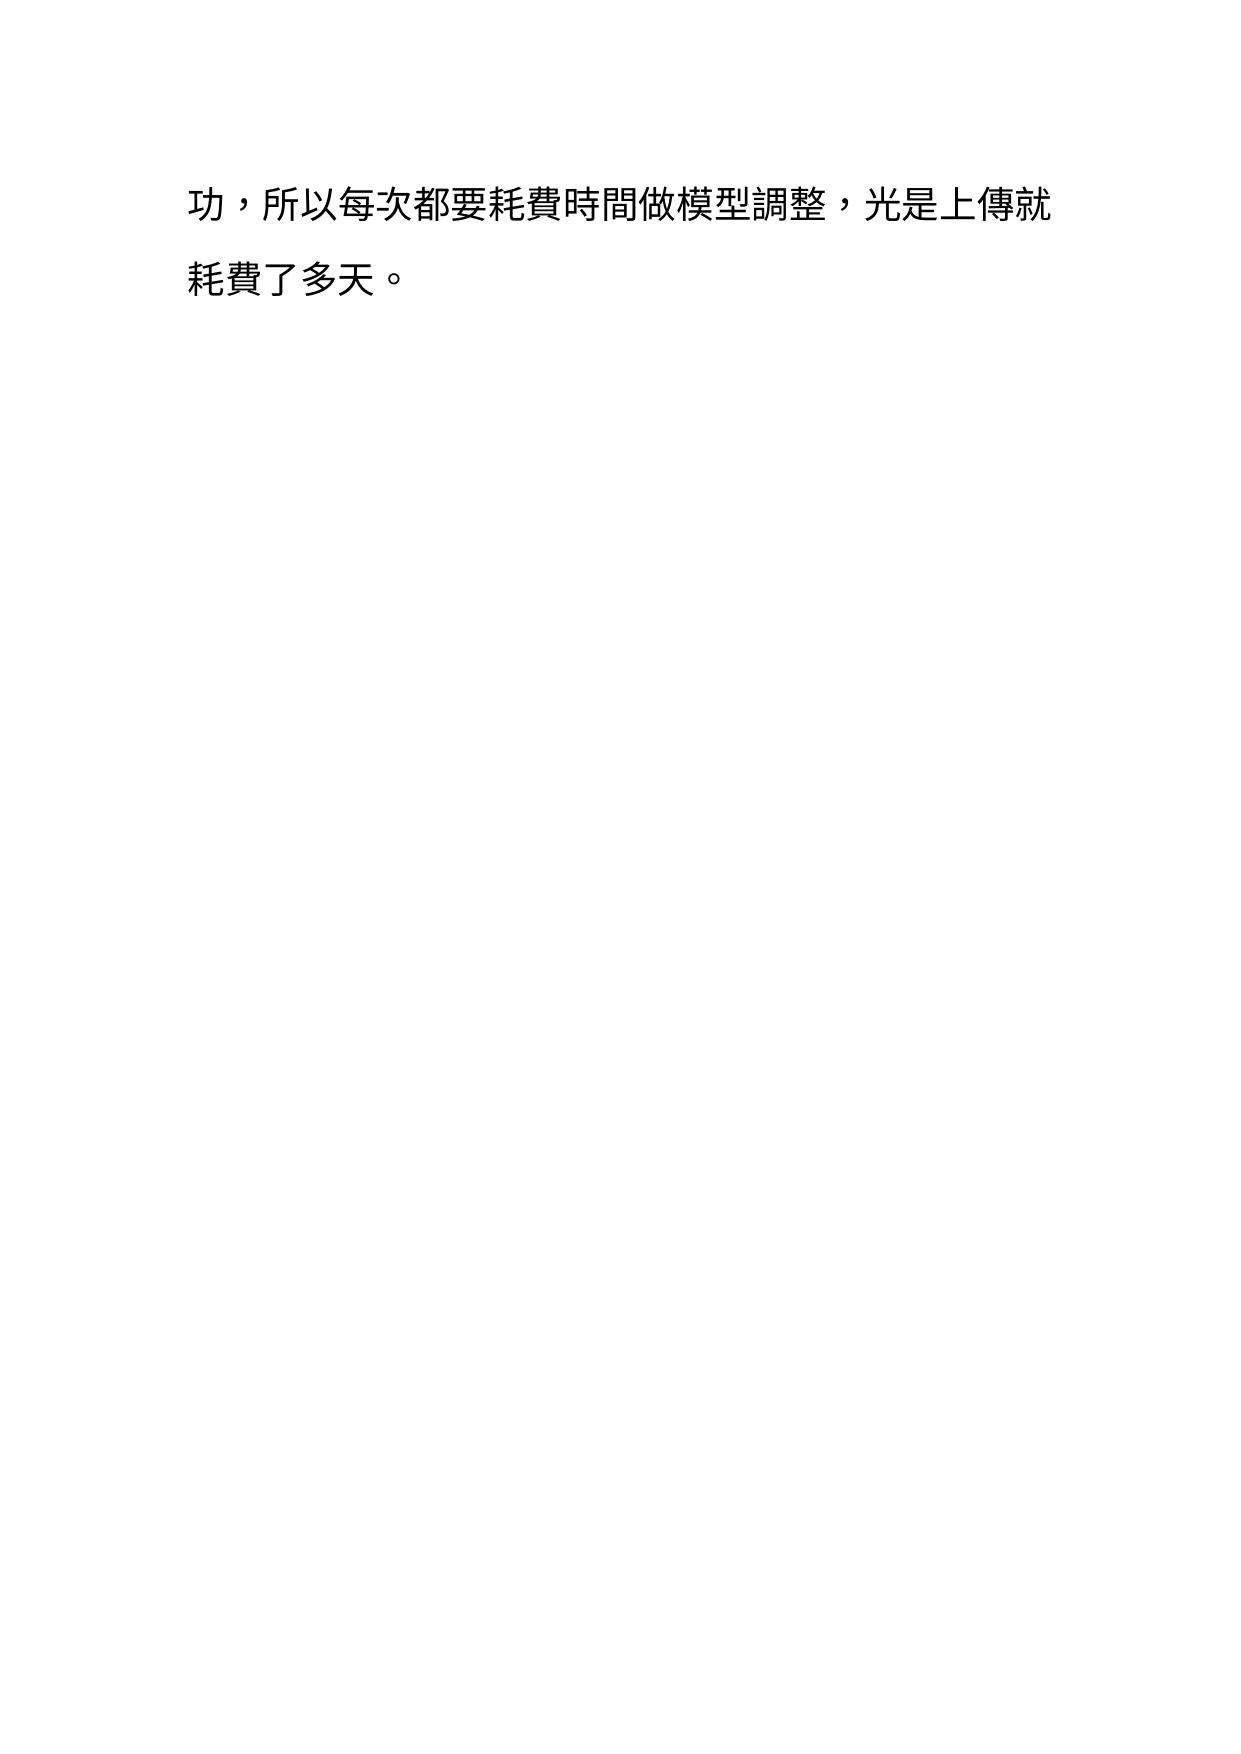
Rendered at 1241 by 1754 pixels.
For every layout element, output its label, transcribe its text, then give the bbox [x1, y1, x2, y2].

text 總共上傳12次，成功4次，失敗8次，由於每次上傳到Kaggle都需要2-3個小時，還不一定能成功，所以每次都要耗費時間做模型調整，光是上傳就耗費了多天。 [187, 164, 1053, 314]
